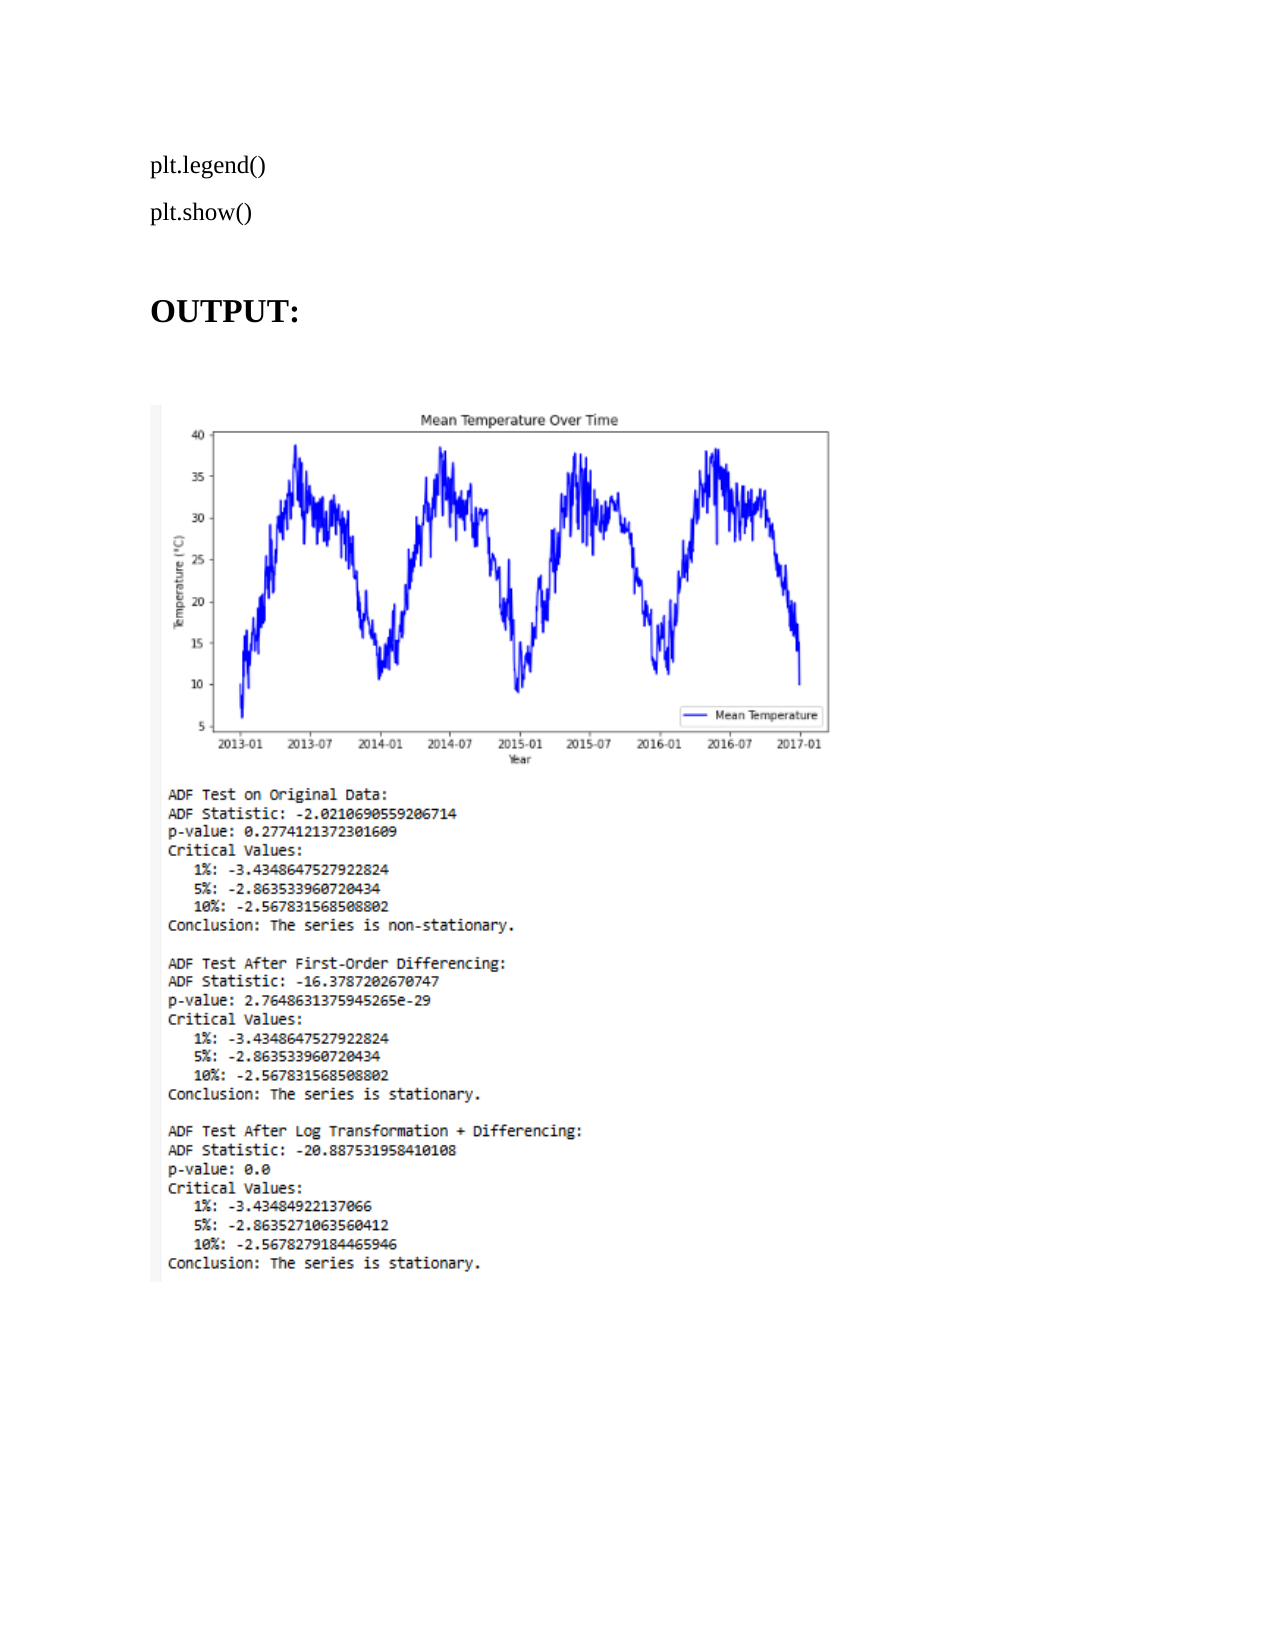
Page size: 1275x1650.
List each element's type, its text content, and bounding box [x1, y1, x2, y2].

text plt.legend() [150, 150, 1125, 179]
text OUTPUT: [150, 291, 1125, 329]
text plt.show() [150, 197, 1125, 226]
picture [150, 405, 1125, 1282]
